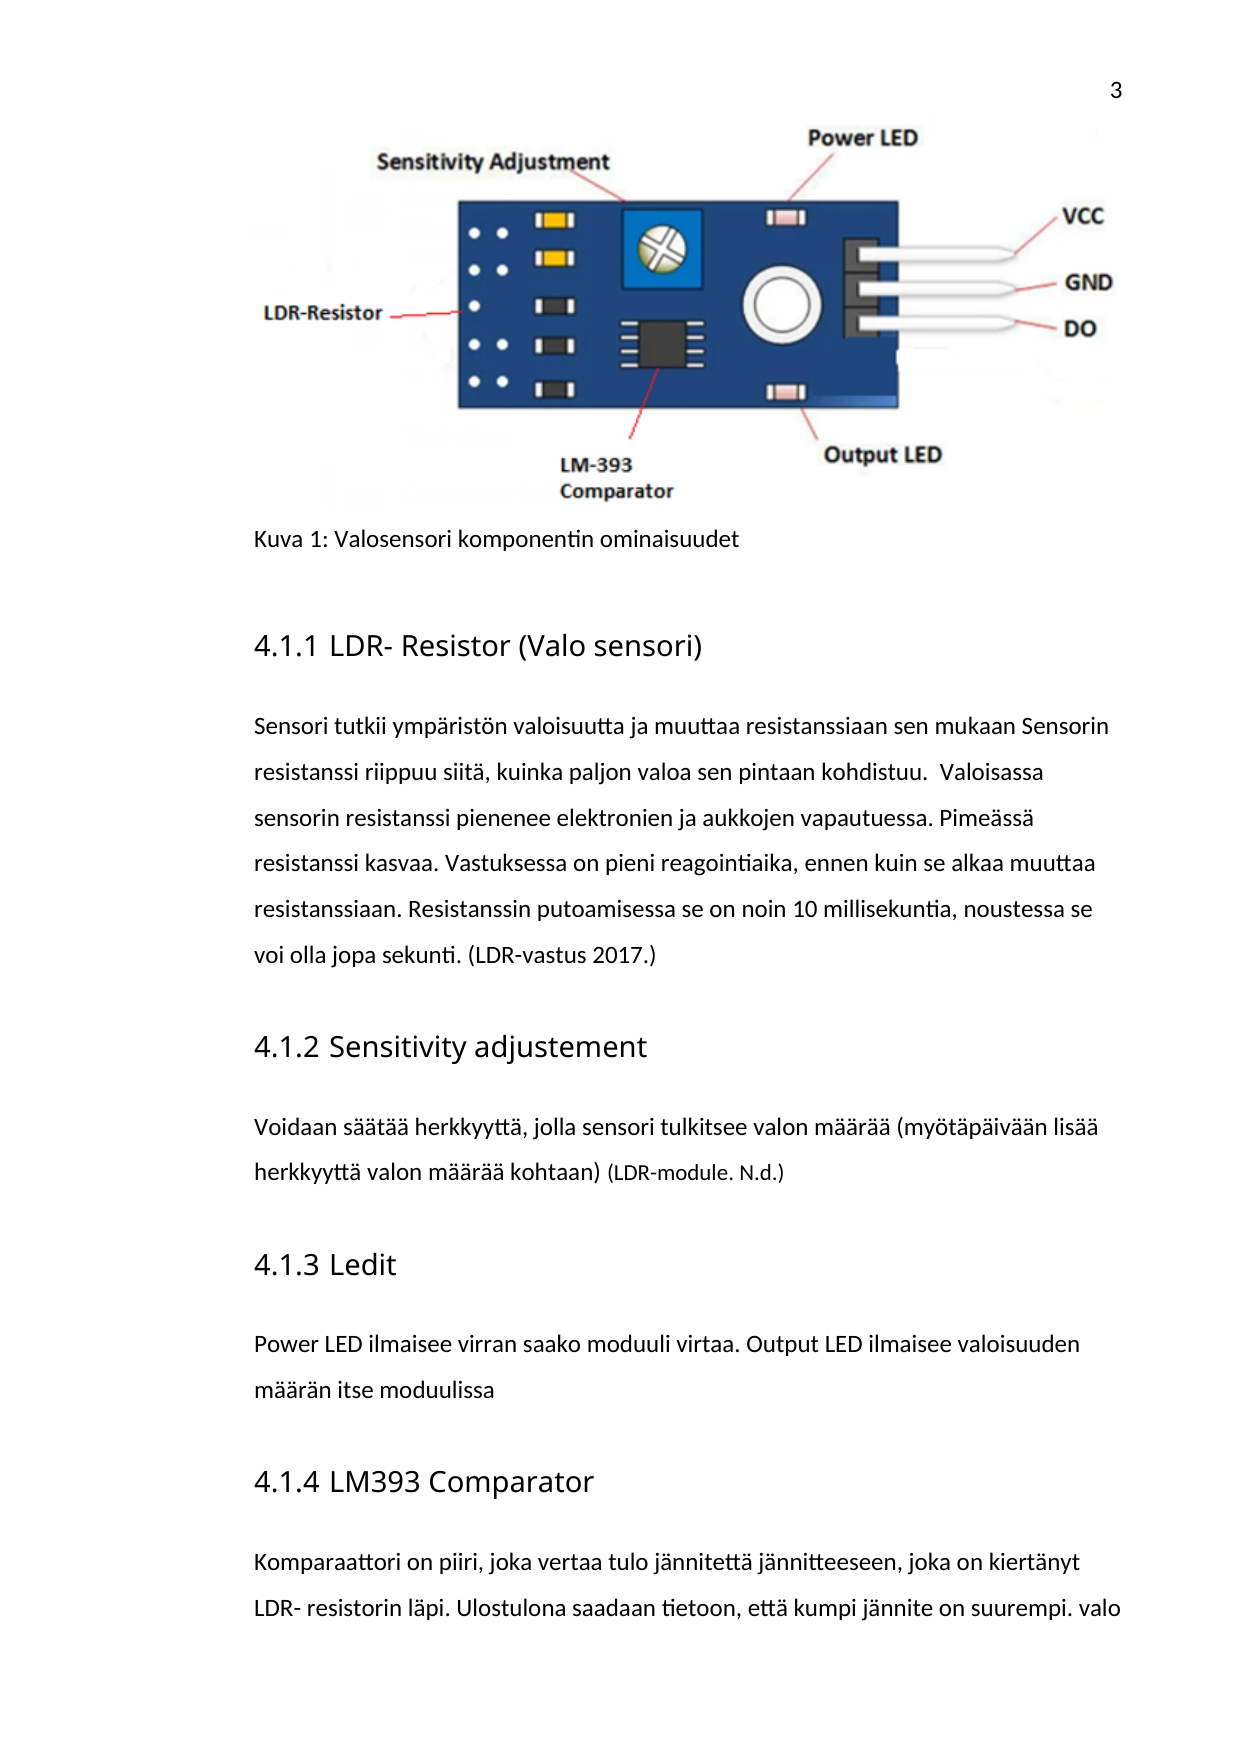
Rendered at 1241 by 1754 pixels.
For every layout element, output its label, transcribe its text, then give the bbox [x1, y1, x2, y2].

subtitle Ledit [254, 1244, 1122, 1283]
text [254, 1546, 1122, 1622]
picture [253, 118, 1123, 508]
text Power LED ilmaisee virran saako moduuli virtaa. Output LED ilmaisee valoisuuden määrän itse moduulissa [254, 1328, 1122, 1404]
subtitle LDR- Resistor (Valo sensori) [254, 626, 1122, 665]
text Sensori tutkii ympäristön valoisuutta ja muuttaa resistanssiaan sen mukaan Sensorin resistanssi riippuu siitä, kuinka paljon valoa sen pintaan kohdistuu. Valoisassa sensorin resistanssi pienenee elektronien ja aukkojen vapautuessa. Pimeässä resistanssi kasvaa. Vastuksessa on pieni reagointiaika, ennen kuin se alkaa muuttaa resistanssiaan. Resistanssin putoamisessa se on noin 10 millisekuntia, noustessa se voi olla jopa sekunti. (LDR-vastus 2017.) [254, 710, 1122, 969]
subtitle LM393 Comparator [254, 1461, 1122, 1501]
text Kuva 1: Valosensori komponentin ominaisuudet [254, 523, 1122, 553]
text Voidaan säätää herkkyyttä, jolla sensori tulkitsee valon määrää (myötäpäivään lisää herkkyyttä valon määrää kohtaan) (LDR-module. N.d.) [254, 1111, 1122, 1187]
subtitle Sensitivity adjustement [254, 1026, 1122, 1066]
